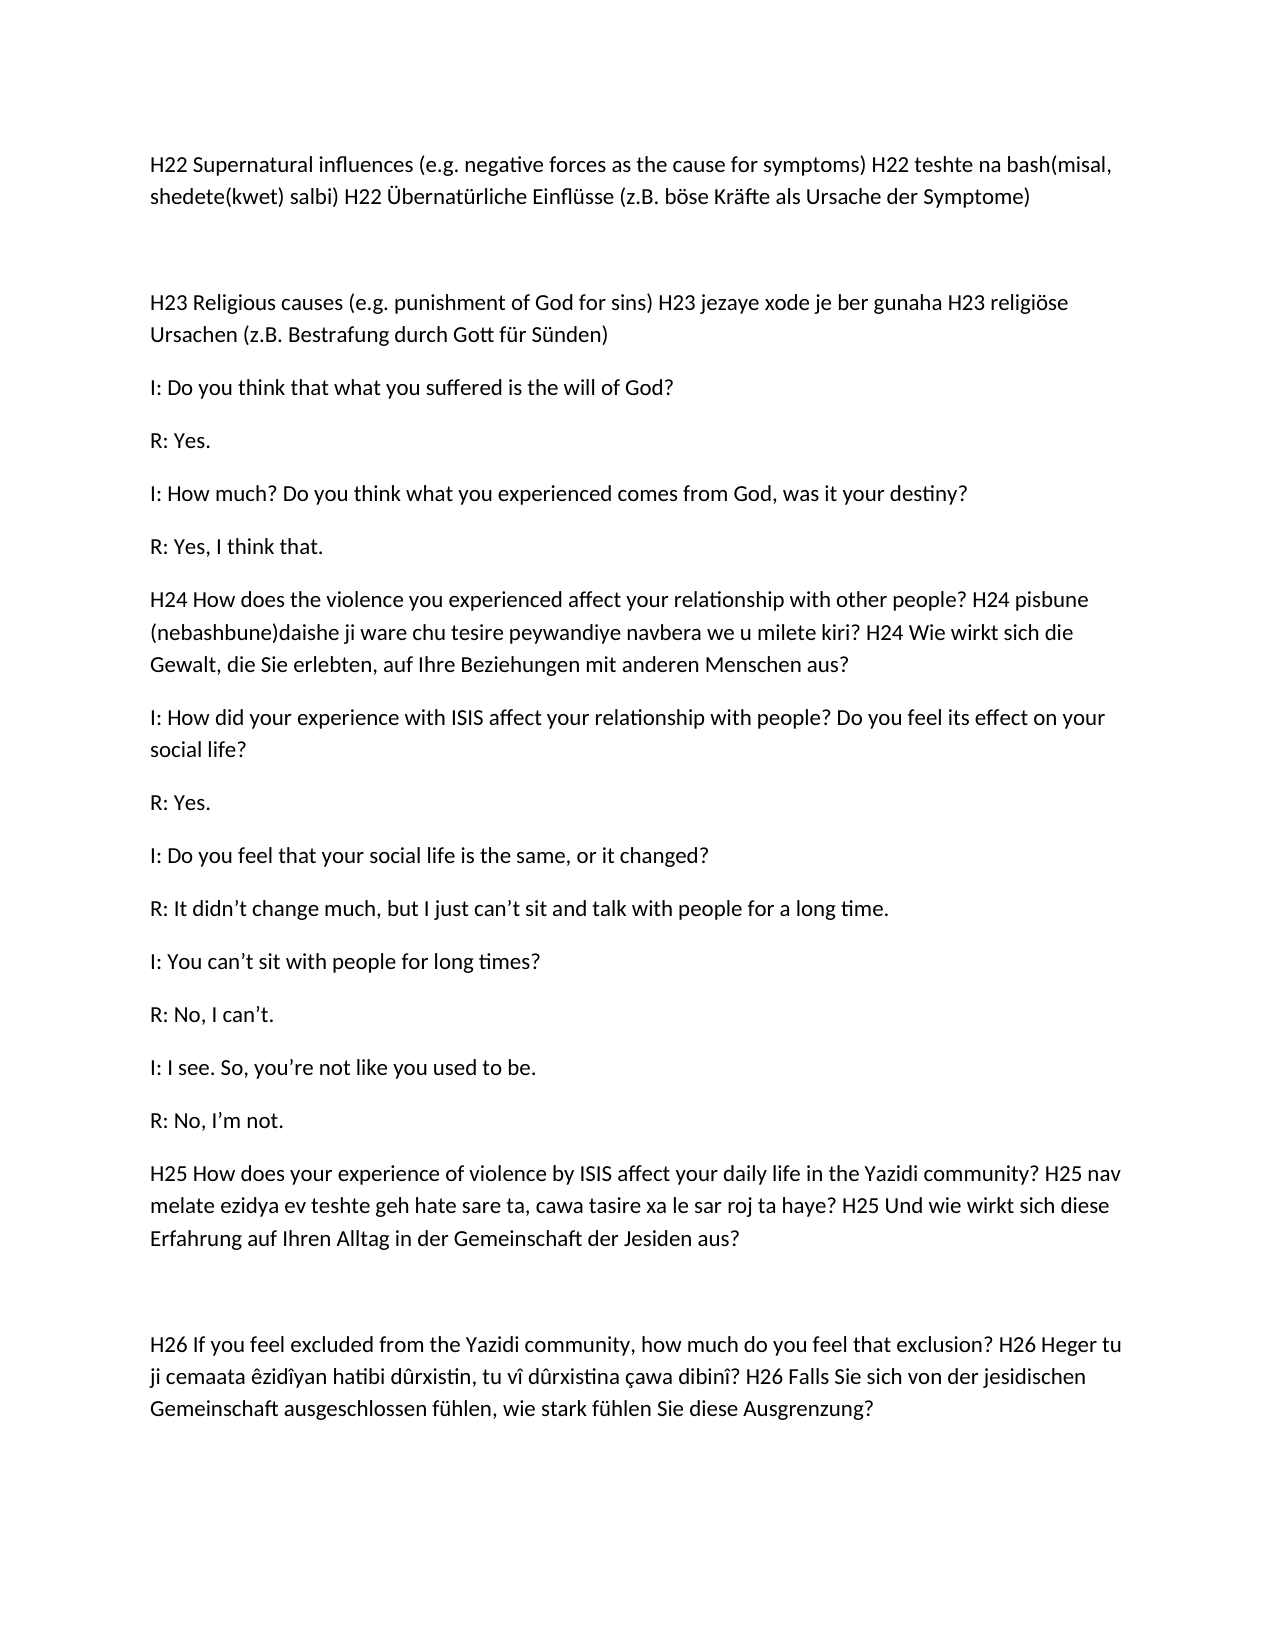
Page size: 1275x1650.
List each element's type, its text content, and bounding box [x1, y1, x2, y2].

text I: How did your experience with ISIS affect your relationship with people? Do you feel its effect on your social life? [150, 703, 1125, 763]
text H24 How does the violence you experienced affect your relationship with other people? H24 pisbune (nebashbune)daishe ji ware chu tesire peywandiye navbera we u milete kiri? H24 Wie wirkt sich die Gewalt, die Sie erlebten, auf Ihre Beziehungen mit anderen Menschen aus? [150, 586, 1125, 678]
text H22 Supernatural influences (e.g. negative forces as the cause for symptoms) H22 teshte na bash(misal, shedete(kwet) salbi) H22 Übernatürliche Einflüsse (z.B. böse Kräfte als Ursache der Symptome) [150, 150, 1125, 210]
text I: How much? Do you think what you experienced comes from God, was it your destiny? [150, 479, 1125, 507]
text R: Yes, I think that. [150, 532, 1125, 561]
text R: Yes. [150, 426, 1125, 454]
text I: Do you think that what you suffered is the will of God? [150, 373, 1125, 401]
text I: Do you feel that your social life is the same, or it changed? [150, 841, 1125, 869]
text R: No, I’m not. [150, 1106, 1125, 1134]
text R: No, I can’t. [150, 1000, 1125, 1028]
text I: You can’t sit with people for long times? [150, 947, 1125, 975]
text H23 Religious causes (e.g. punishment of God for sins) H23 jezaye xode je ber gunaha H23 religiöse Ursachen (z.B. Bestrafung durch Gott für Sünden) [150, 288, 1125, 348]
text I: I see. So, you’re not like you used to be. [150, 1053, 1125, 1081]
text H26 If you feel excluded from the Yazidi community, how much do you feel that exclusion? H26 Heger tu ji cemaata êzidîyan hatibi dûrxistin, tu vî dûrxistina çawa dibinî? H26 Falls Sie sich von der jesidischen Gemeinschaft ausgeschlossen fühlen, wie stark fühlen Sie diese Ausgrenzung? [150, 1330, 1125, 1422]
text H25 How does your experience of violence by ISIS affect your daily life in the Yazidi community? H25 nav melate ezidya ev teshte geh hate sare ta, cawa tasire xa le sar roj ta haye? H25 Und wie wirkt sich diese Erfahrung auf Ihren Alltag in der Gemeinschaft der Jesiden aus? [150, 1159, 1125, 1252]
text R: Yes. [150, 788, 1125, 816]
text R: It didn’t change much, but I just can’t sit and talk with people for a long time. [150, 894, 1125, 922]
